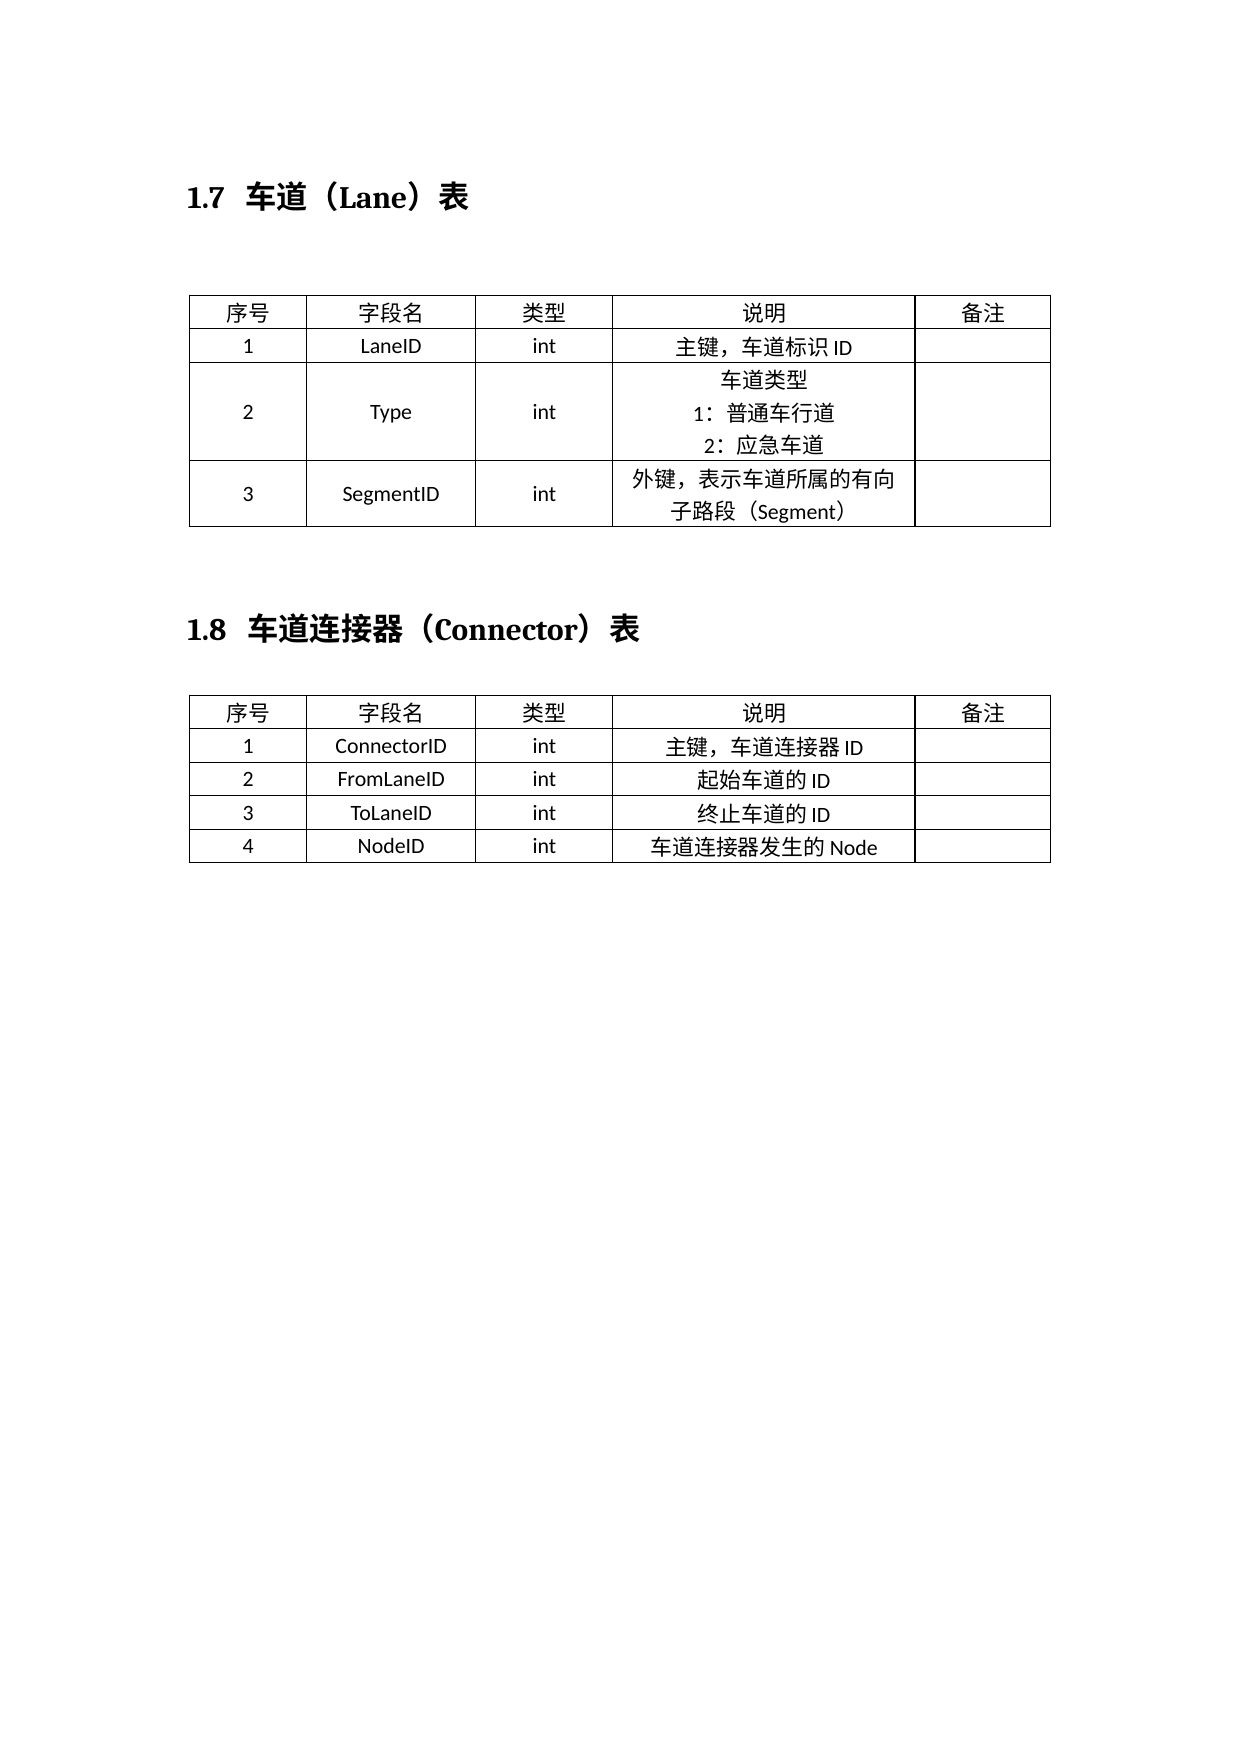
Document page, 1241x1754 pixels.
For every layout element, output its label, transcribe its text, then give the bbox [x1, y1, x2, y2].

table_cell int [476, 461, 612, 526]
table_cell int [476, 329, 612, 362]
table_header 备注 [916, 296, 1050, 328]
table_cell 外键，表示车道所属的有向子路段（Segment） [613, 461, 914, 526]
table_cell [916, 830, 1050, 862]
table_header 备注 [916, 696, 1050, 728]
table_cell NodeID [307, 830, 475, 862]
table_cell 车道连接器发生的Node [613, 830, 914, 862]
table_cell 起始车道的ID [613, 763, 914, 795]
table_cell 1 [190, 729, 306, 762]
table_cell LaneID [307, 329, 475, 362]
subtitle 1.8 车道连接器（Connector）表 [187, 594, 1053, 659]
table_cell [916, 763, 1050, 795]
table_cell ToLaneID [307, 796, 475, 829]
table_cell Type [307, 363, 475, 460]
table_header 说明 [613, 696, 914, 728]
table_cell 2 [190, 363, 306, 460]
table_header 序号 [190, 296, 306, 328]
table_cell int [476, 729, 612, 762]
table_cell 1 [190, 329, 306, 362]
table_cell 主键，车道连接器ID [613, 729, 914, 762]
table_cell int [476, 796, 612, 829]
table_header 说明 [613, 296, 914, 328]
table_cell int [476, 363, 612, 460]
table_header 序号 [190, 696, 306, 728]
table_header 类型 [476, 696, 612, 728]
table_cell 车道类型 1：普通车行道 2：应急车道 [613, 363, 914, 460]
table_cell [916, 329, 1050, 362]
table_cell 3 [190, 796, 306, 829]
subtitle 1.7 车道（Lane）表 [187, 162, 1053, 227]
table_cell 3 [190, 461, 306, 526]
table_cell 终止车道的ID [613, 796, 914, 829]
table_header 字段名 [307, 296, 475, 328]
table_cell 4 [190, 830, 306, 862]
table_header 类型 [476, 296, 612, 328]
table_cell int [476, 830, 612, 862]
table_cell 主键，车道标识ID [613, 329, 914, 362]
table_cell FromLaneID [307, 763, 475, 795]
table_cell 2 [190, 763, 306, 795]
table_header 字段名 [307, 696, 475, 728]
table_cell [916, 363, 1050, 460]
table_cell int [476, 763, 612, 795]
table_cell [916, 796, 1050, 829]
table_cell SegmentID [307, 461, 475, 526]
table_cell [916, 461, 1050, 526]
table_cell [916, 729, 1050, 762]
table_cell ConnectorID [307, 729, 475, 762]
